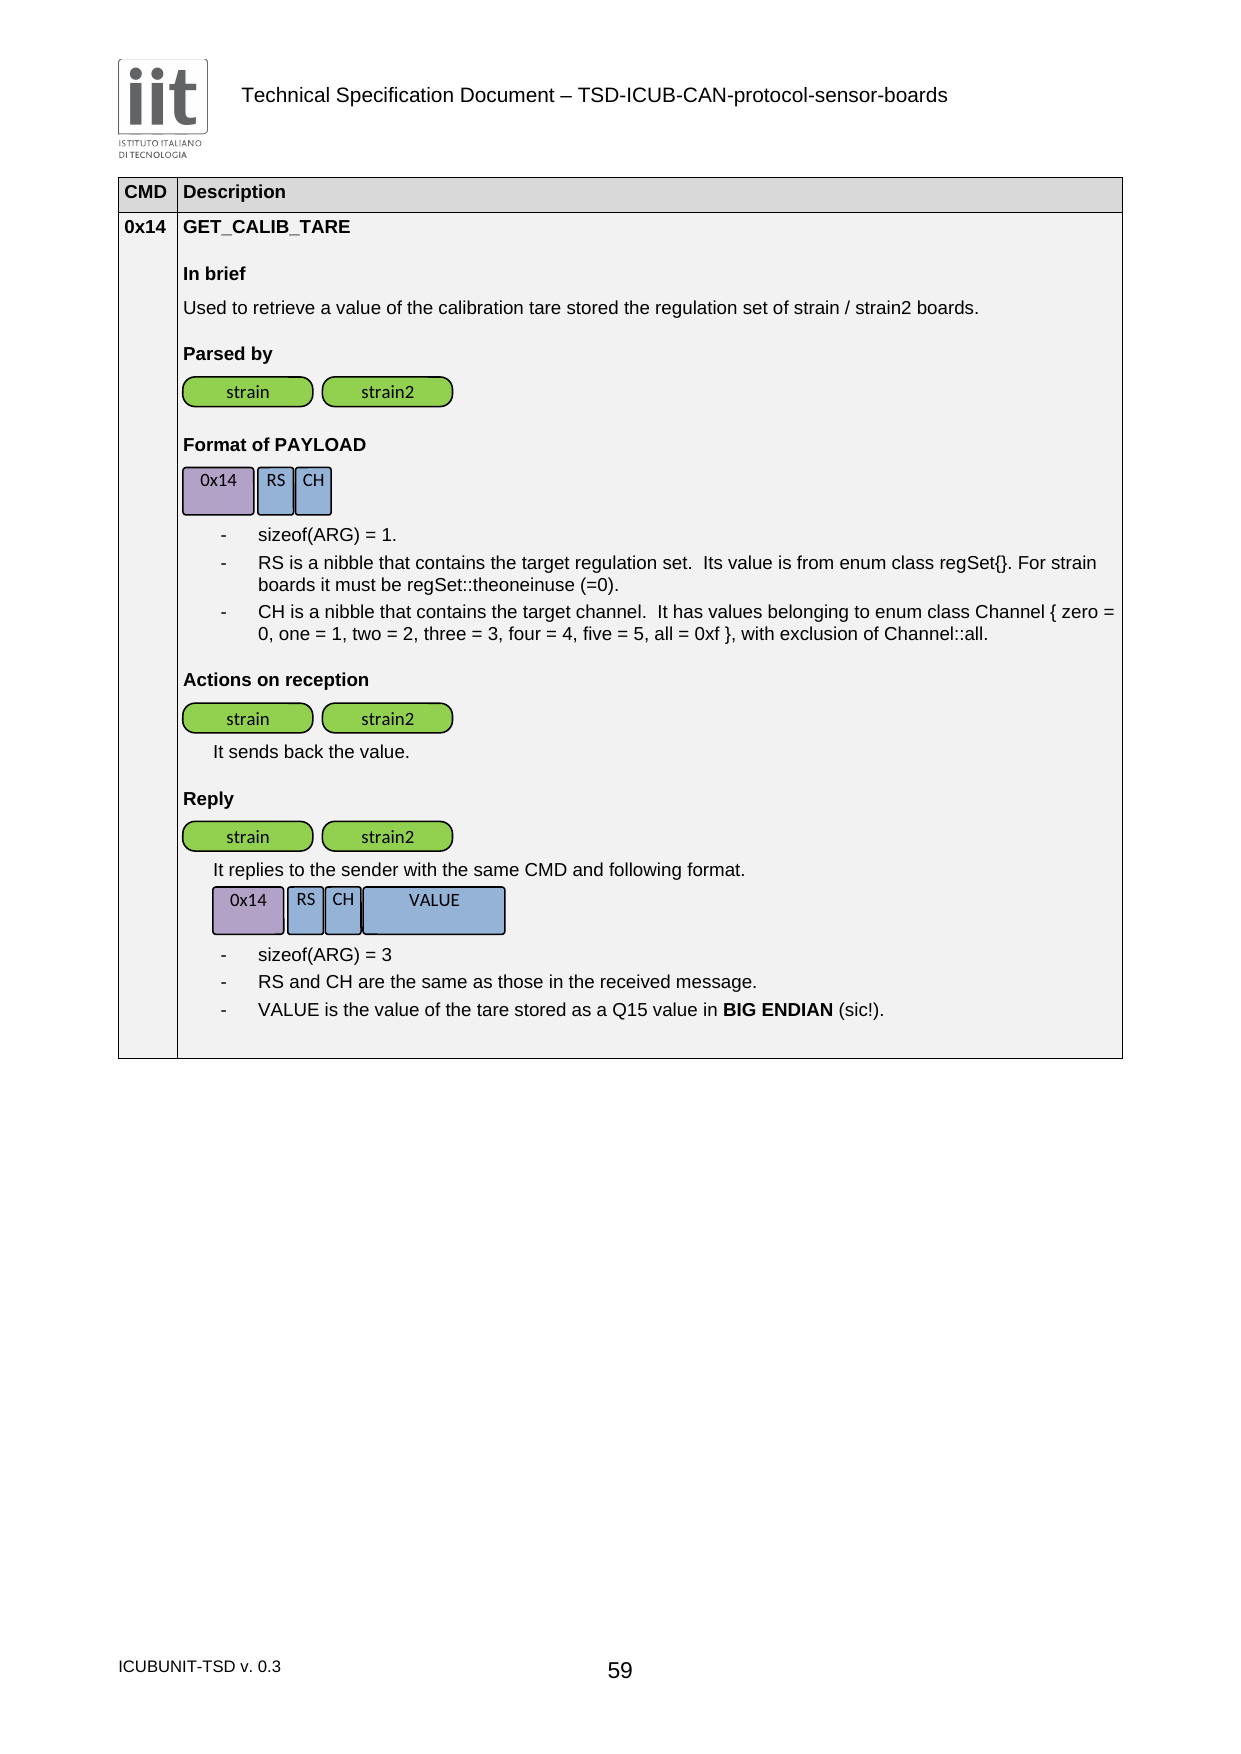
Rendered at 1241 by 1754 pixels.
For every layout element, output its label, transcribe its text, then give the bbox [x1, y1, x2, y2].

table_cell 0x14 [119, 213, 177, 1058]
picture [118, 59, 208, 158]
table_cell GET_CALIB_TARE In brief Used to retrieve a value of the calibration tare stored the regulation set of strain / strain2 boards. Parsed by Format of PAYLOAD sizeof(ARG) = 1. RS is a nibble that contains the target regulation set. Its value is from enum class regSet{}. For strain boards it must be regSet::theoneinuse (=0). CH is a nibble that contains the target channel. It has values belonging to enum class Channel { zero = 0, one = 1, two = 2, three = 3, four = 4, five = 5, all = 0xf }, with exclusion of Channel::all. Actions on reception It sends back the value. Reply It replies to the sender with the same CMD and following format. sizeof(ARG) = 3 RS and CH are the same as those in the received message. VALUE is the value of the tare stored as a Q15 value in BIG ENDIAN (sic!). [178, 213, 1122, 1058]
table_header CMD [119, 178, 177, 212]
table_header Description [178, 178, 1122, 212]
